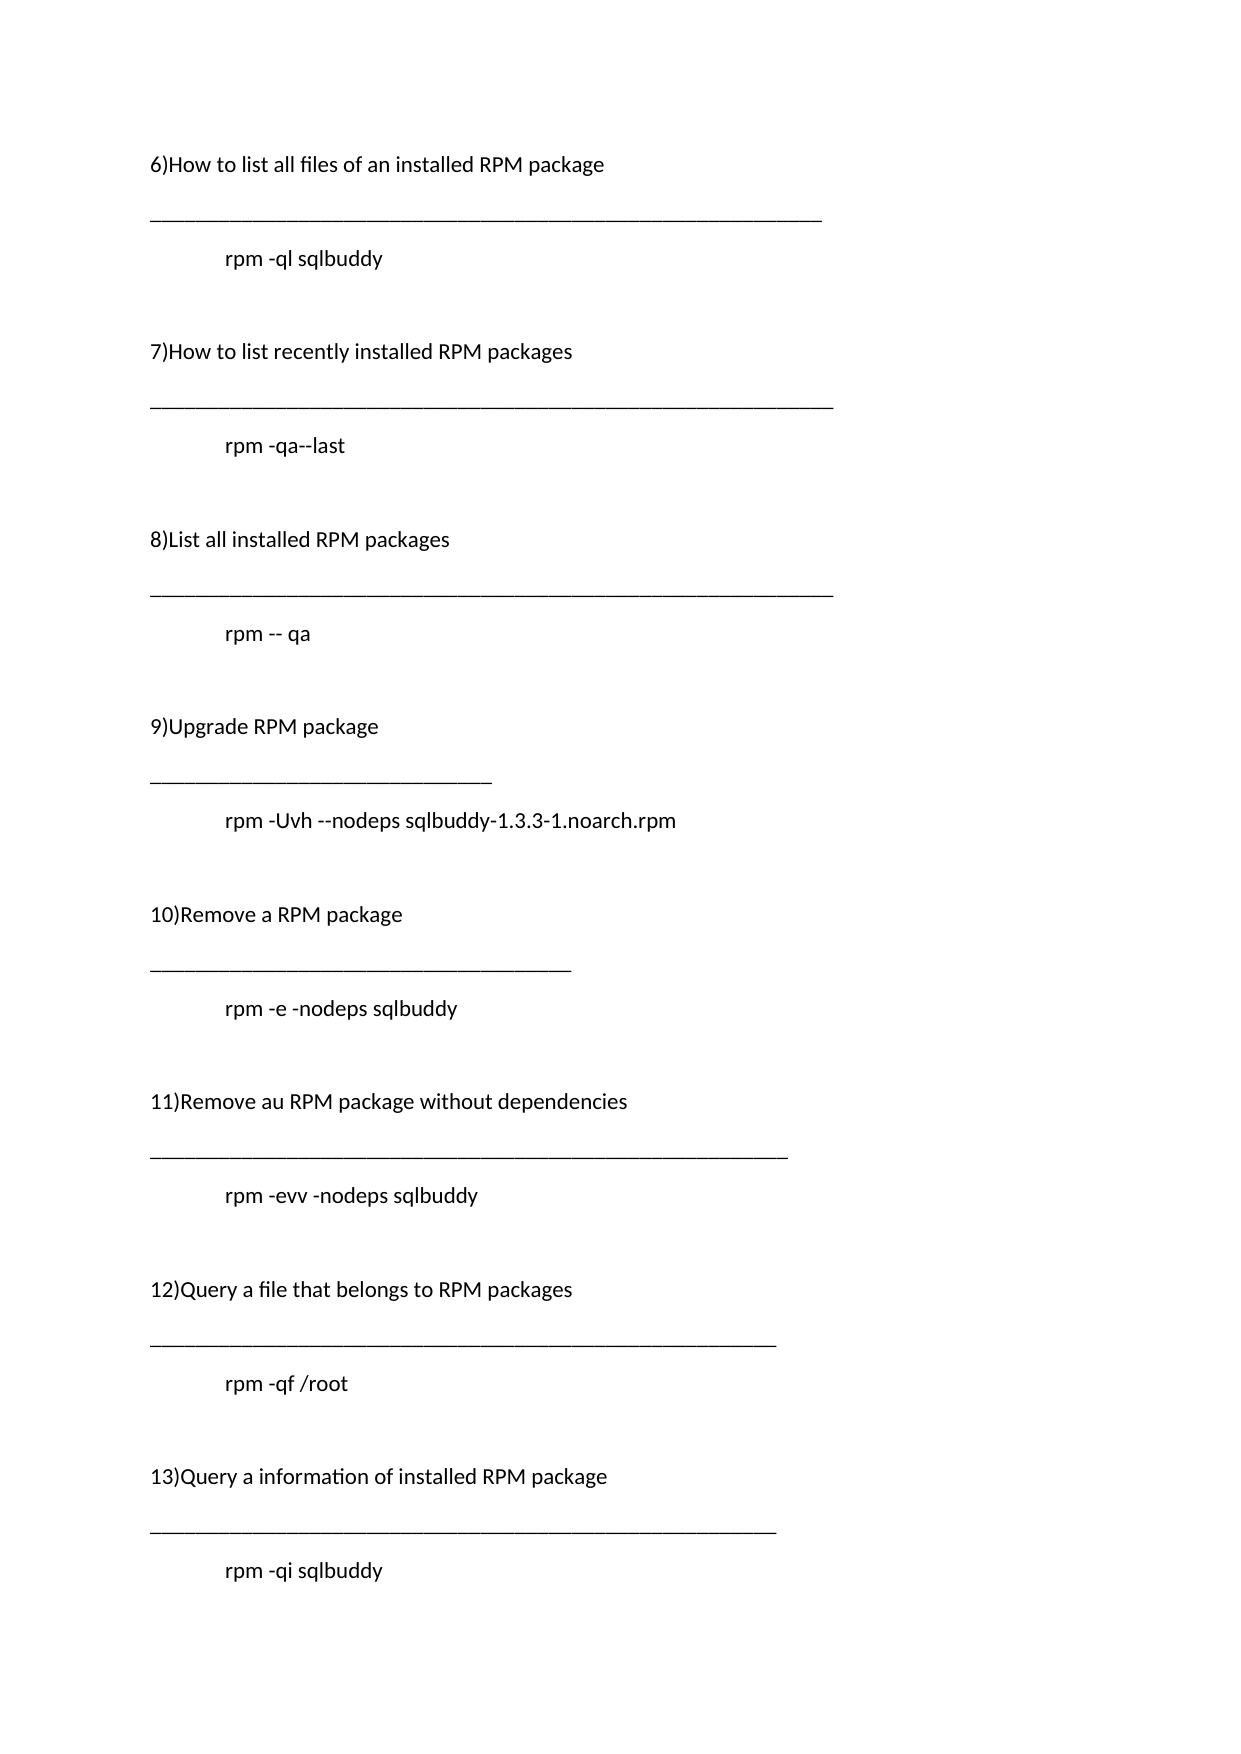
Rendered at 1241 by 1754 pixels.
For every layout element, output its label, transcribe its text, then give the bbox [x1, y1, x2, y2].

text 10)Remove a RPM package [150, 900, 1090, 928]
text ________________________________________________________ [150, 1134, 1090, 1162]
text ____________________________________________________________ [150, 384, 1090, 412]
text _______________________________________________________ [150, 1322, 1090, 1350]
text rpm -Uvh --nodeps sqlbuddy-1.3.3-1.noarch.rpm [150, 806, 1090, 834]
text 6)How to list all files of an installed RPM package [150, 150, 1090, 178]
text 12)Query a file that belongs to RPM packages [150, 1275, 1090, 1303]
text ___________________________________________________________ [150, 197, 1090, 225]
text rpm -evv -nodeps sqlbuddy [150, 1181, 1090, 1209]
text 11)Remove au RPM package without dependencies [150, 1087, 1090, 1116]
text rpm -- qa [150, 619, 1090, 647]
text rpm -qf /root [150, 1369, 1090, 1397]
text 8)List all installed RPM packages [150, 525, 1090, 553]
text _____________________________________ [150, 947, 1090, 975]
text 7)How to list recently installed RPM packages [150, 337, 1090, 366]
text ____________________________________________________________ [150, 572, 1090, 600]
text rpm -qa--last [150, 431, 1090, 459]
text rpm -qi sqlbuddy [150, 1556, 1090, 1584]
text 13)Query a information of installed RPM package [150, 1462, 1090, 1491]
text ______________________________ [150, 759, 1090, 787]
text rpm -ql sqlbuddy [150, 244, 1090, 272]
text _______________________________________________________ [150, 1509, 1090, 1537]
text rpm -e -nodeps sqlbuddy [150, 994, 1090, 1022]
text 9)Upgrade RPM package [150, 712, 1090, 741]
